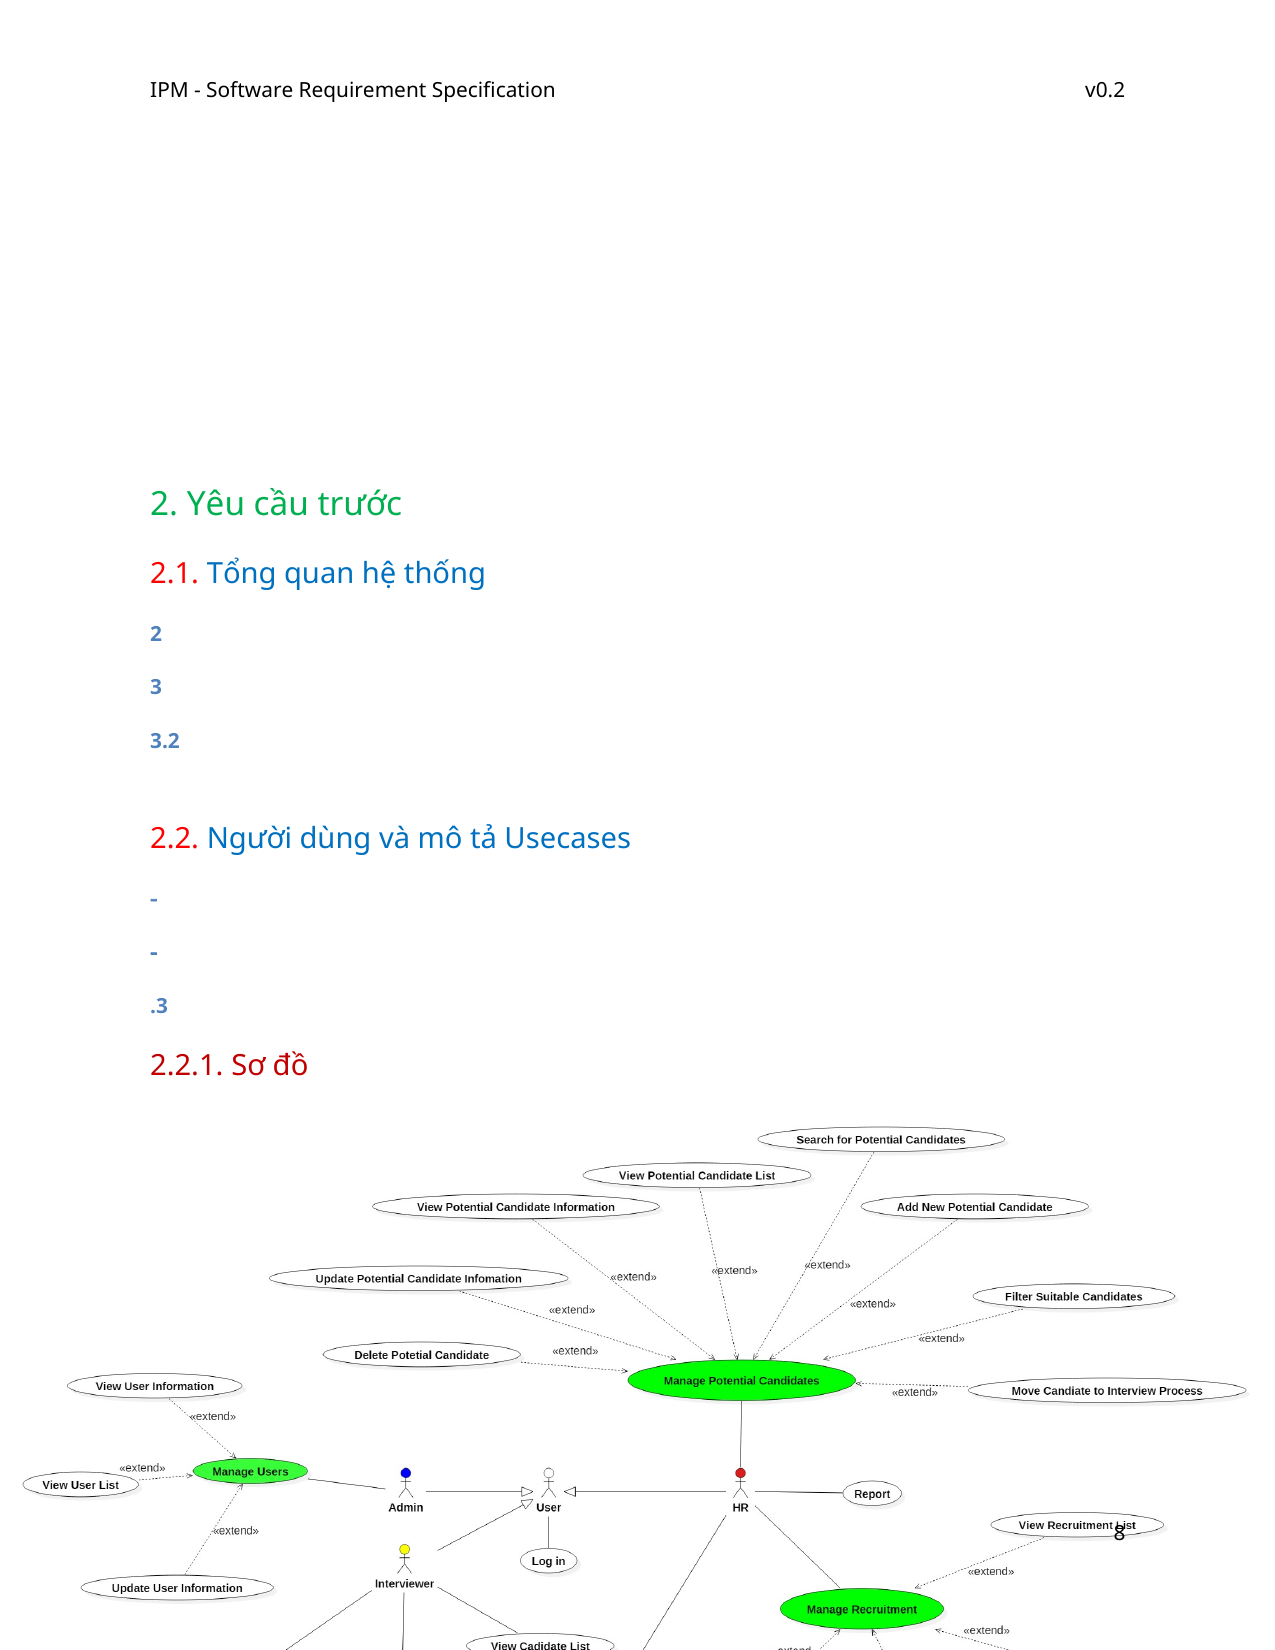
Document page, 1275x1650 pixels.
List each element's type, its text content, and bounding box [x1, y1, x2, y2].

subtitle Sơ đồ [150, 1044, 1125, 1084]
subtitle Người dùng và mô tả Usecases [150, 817, 1125, 857]
subtitle Yêu cầu trước [150, 479, 1125, 525]
picture [17, 1121, 1268, 1650]
subtitle Tổng quan hệ thống [150, 553, 1125, 592]
